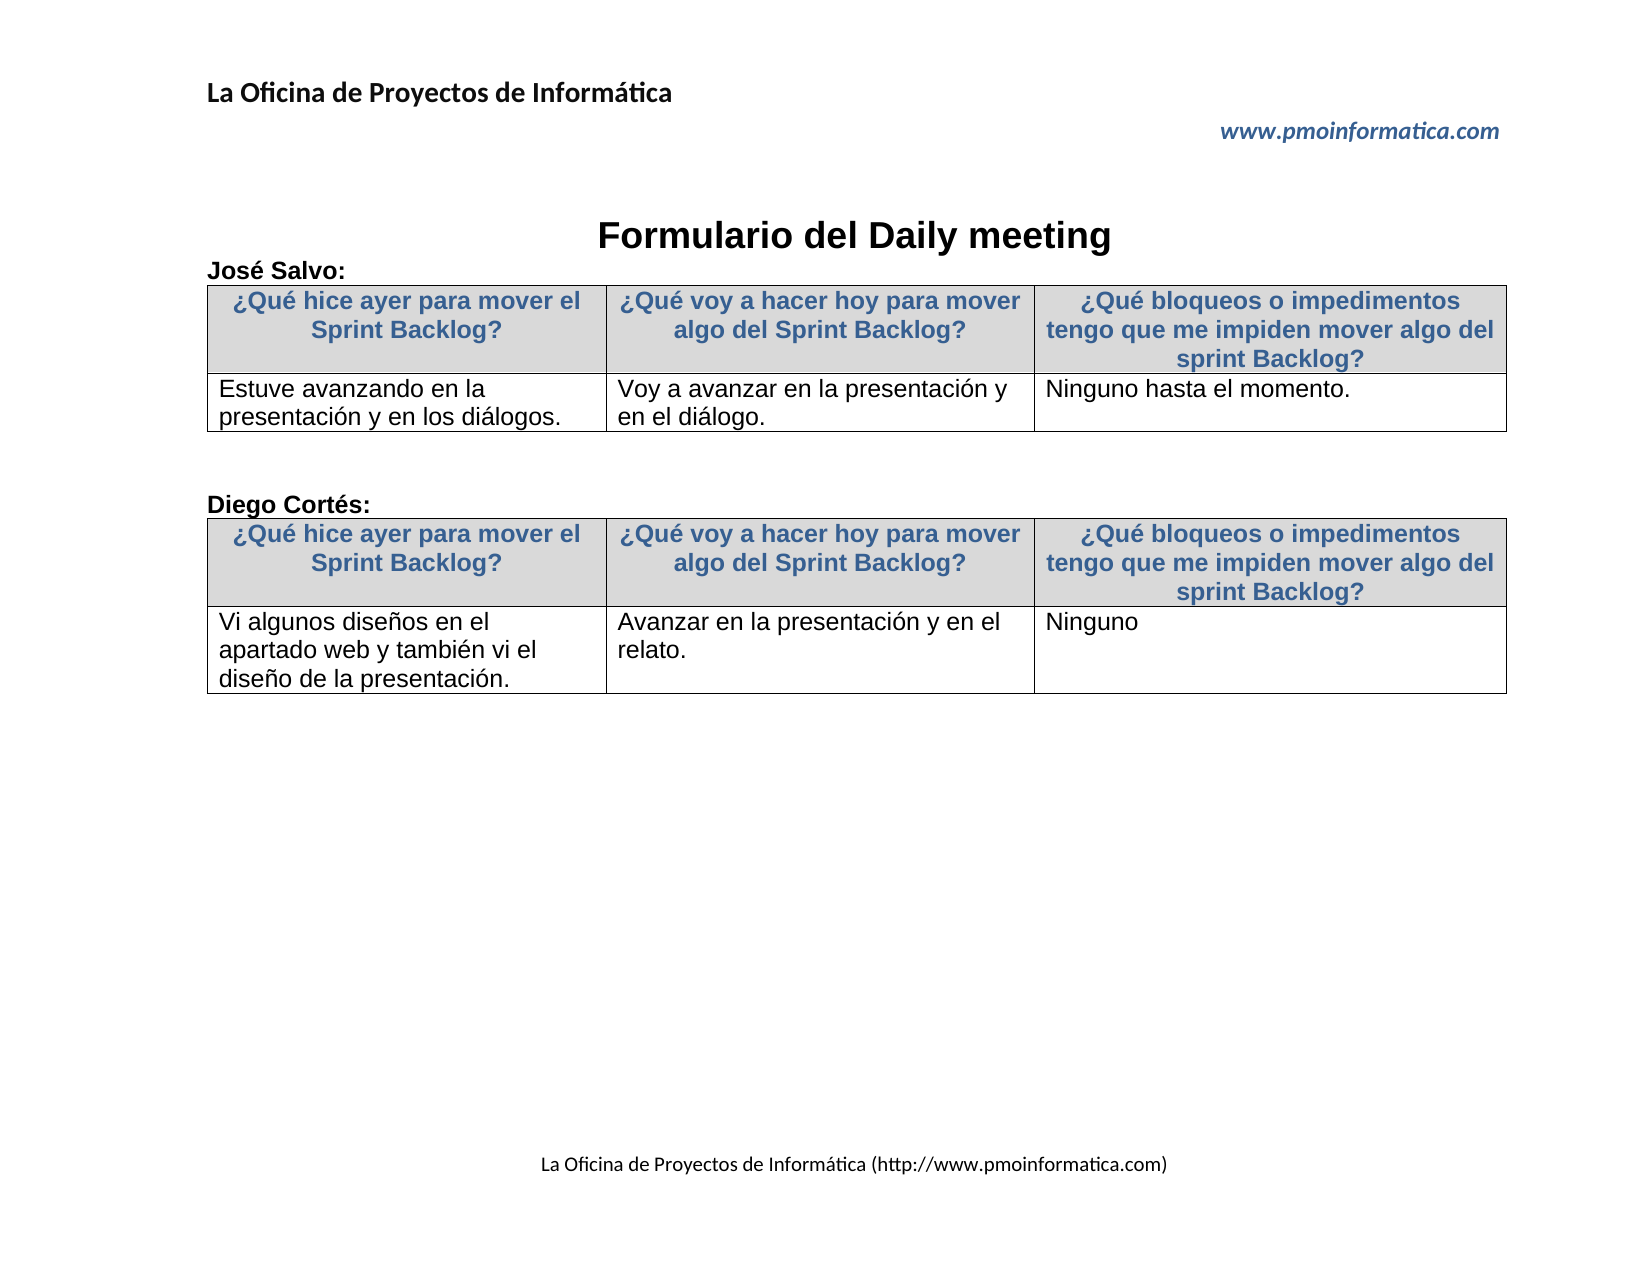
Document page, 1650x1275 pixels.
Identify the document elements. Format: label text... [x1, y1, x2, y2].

table_header ¿Qué bloqueos o impedimentos tengo que me impiden mover algo del sprint Backlog? [1035, 519, 1506, 606]
table_cell Ninguno [1035, 607, 1506, 693]
text José Salvo: [207, 256, 1502, 285]
table_header ¿Qué voy a hacer hoy para mover algo del Sprint Backlog? [607, 519, 1034, 606]
table_header ¿Qué bloqueos o impedimentos tengo que me impiden mover algo del sprint Backlog? [1035, 286, 1506, 372]
table_cell Vi algunos diseños en el apartado web y también vi el diseño de la presentación. [208, 607, 606, 693]
table_cell Ninguno hasta el momento. [1035, 374, 1506, 431]
table_cell Avanzar en la presentación y en el relato. [607, 607, 1034, 693]
table_cell Voy a avanzar en la presentación y en el diálogo. [607, 374, 1034, 431]
table_cell Estuve avanzando en la presentación y en los diálogos. [208, 374, 606, 431]
text Formulario del Daily meeting [207, 213, 1502, 256]
table_header ¿Qué voy a hacer hoy para mover algo del Sprint Backlog? [607, 286, 1034, 372]
table_header ¿Qué hice ayer para mover el Sprint Backlog? [208, 286, 606, 372]
table_header ¿Qué hice ayer para mover el Sprint Backlog? [208, 519, 606, 606]
text Diego Cortés: [207, 489, 1502, 518]
